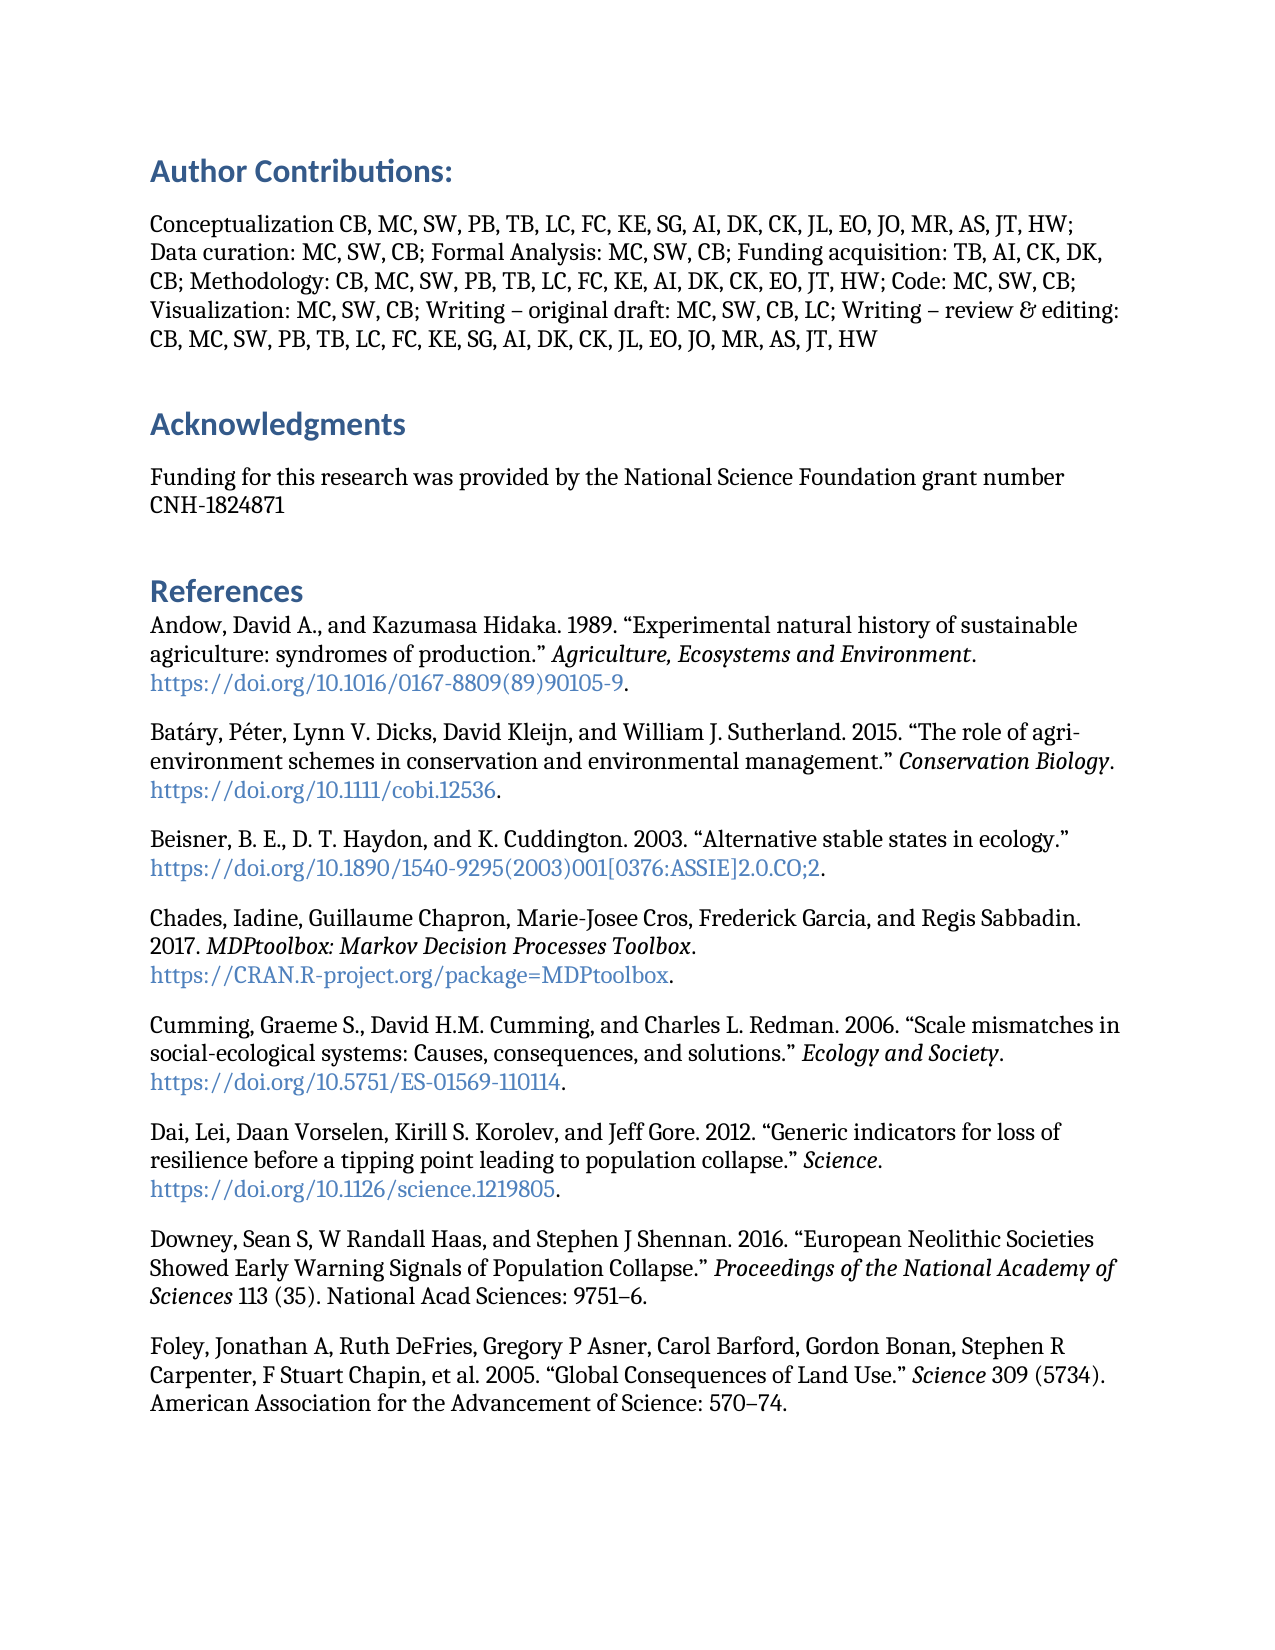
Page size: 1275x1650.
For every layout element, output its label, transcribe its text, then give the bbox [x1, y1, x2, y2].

text Cumming, Graeme S., David H.M. Cumming, and Charles L. Redman. 2006. “Scale mismatches in social-ecological systems: Causes, consequences, and solutions.” Ecology and Society. https://doi.org/10.5751/ES-01569-110114. [150, 1011, 1125, 1097]
text Foley, Jonathan A, Ruth DeFries, Gregory P Asner, Carol Barford, Gordon Bonan, Stephen R Carpenter, F Stuart Chapin, et al. 2005. “Global Consequences of Land Use.” Science 309 (5734). American Association for the Advancement of Science: 570–74. [150, 1332, 1125, 1418]
text Conceptualization CB, MC, SW, PB, TB, LC, FC, KE, SG, AI, DK, CK, JL, EO, JO, MR, AS, JT, HW; Data curation: MC, SW, CB; Formal Analysis: MC, SW, CB; Funding acquisition: TB, AI, CK, DK, CB; Methodology: CB, MC, SW, PB, TB, LC, FC, KE, AI, DK, CK, EO, JT, HW; Code: MC, SW, CB; Visualization: MC, SW, CB; Writing – original draft: MC, SW, CB, LC; Writing – review & editing: CB, MC, SW, PB, TB, LC, FC, KE, SG, AI, DK, CK, JL, EO, JO, MR, AS, JT, HW [150, 209, 1125, 353]
text Beisner, B. E., D. T. Haydon, and K. Cuddington. 2003. “Alternative stable states in ecology.” https://doi.org/10.1890/1540-9295(2003)001[0376:ASSIE]2.0.CO;2. [150, 825, 1125, 883]
text Funding for this research was provided by the National Science Foundation grant number CNH-1824871 [150, 463, 1125, 520]
subtitle References [150, 570, 1125, 611]
text Andow, David A., and Kazumasa Hidaka. 1989. “Experimental natural history of sustainable agriculture: syndromes of production.” Agriculture, Ecosystems and Environment. https://doi.org/10.1016/0167-8809(89)90105-9. [150, 611, 1125, 697]
text Batáry, Péter, Lynn V. Dicks, David Kleijn, and William J. Sutherland. 2015. “The role of agri-environment schemes in conservation and environmental management.” Conservation Biology. https://doi.org/10.1111/cobi.12536. [150, 718, 1125, 804]
text Dai, Lei, Daan Vorselen, Kirill S. Korolev, and Jeff Gore. 2012. “Generic indicators for loss of resilience before a tipping point leading to population collapse.” Science. https://doi.org/10.1126/science.1219805. [150, 1118, 1125, 1204]
subtitle Acknowledgments [150, 403, 1125, 444]
text Chades, Iadine, Guillaume Chapron, Marie-Josee Cros, Frederick Garcia, and Regis Sabbadin. 2017. MDPtoolbox: Markov Decision Processes Toolbox. https://CRAN.R-project.org/package=MDPtoolbox. [150, 903, 1125, 990]
subtitle Author Contributions: [150, 150, 1125, 191]
text Downey, Sean S, W Randall Haas, and Stephen J Shennan. 2016. “European Neolithic Societies Showed Early Warning Signals of Population Collapse.” Proceedings of the National Academy of Sciences 113 (35). National Acad Sciences: 9751–6. [150, 1225, 1125, 1311]
